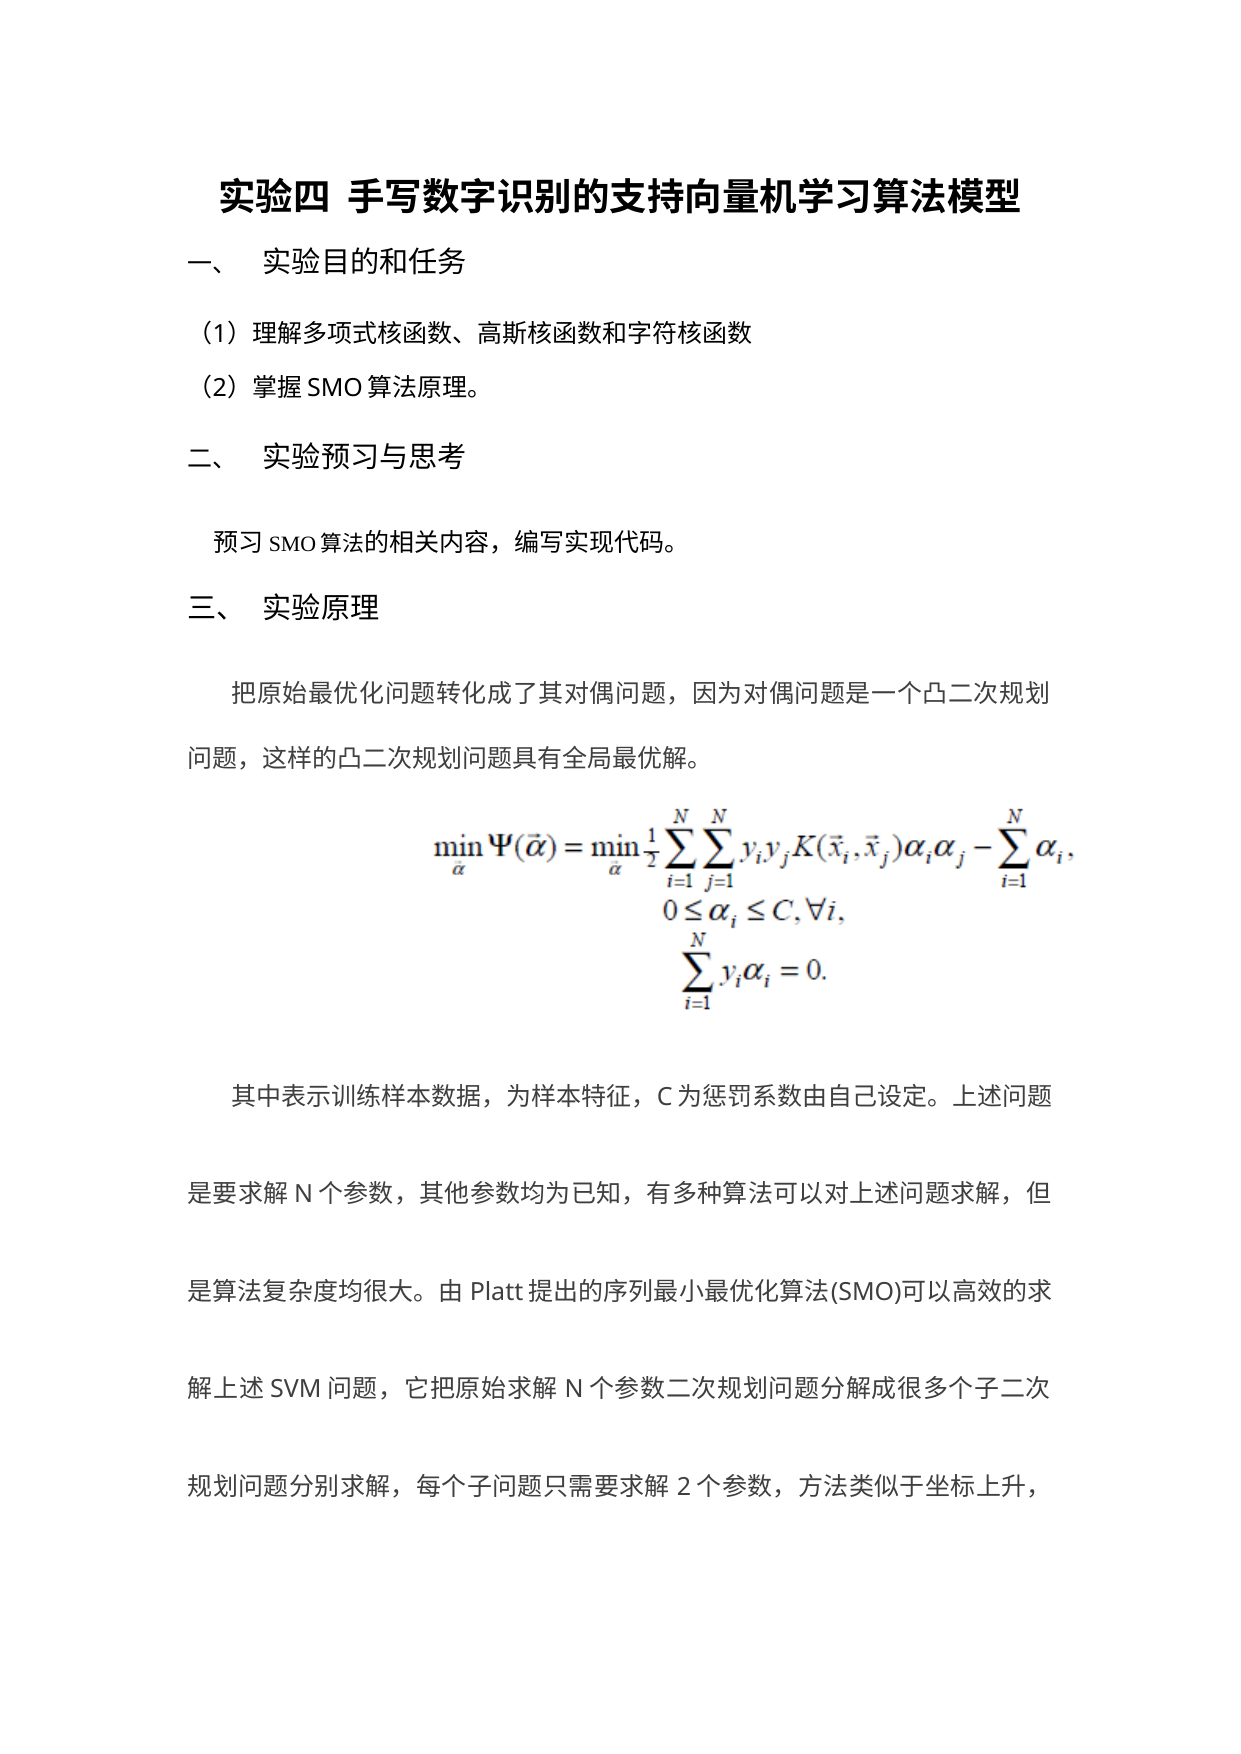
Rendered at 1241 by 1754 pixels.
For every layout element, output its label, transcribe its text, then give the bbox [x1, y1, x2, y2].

list 实验原理 [187, 573, 1053, 638]
list 实验目的和任务 [187, 227, 1053, 292]
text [187, 1062, 1053, 1517]
picture [187, 789, 1137, 1022]
list 实验预习与思考 [187, 422, 1053, 487]
text 实验四 手写数字识别的支持向量机学习算法模型 [187, 162, 1053, 227]
text （1）理解多项式核函数、高斯核函数和字符核函数 [187, 313, 1053, 349]
text 把原始最优化问题转化成了其对偶问题，因为对偶问题是一个凸二次规划问题，这样的凸二次规划问题具有全局最优解。 [187, 659, 1053, 789]
text （2）掌握SMO算法原理。 [187, 367, 1053, 404]
text 预习SMO算法的相关内容，编写实现代码。 [187, 508, 1053, 573]
